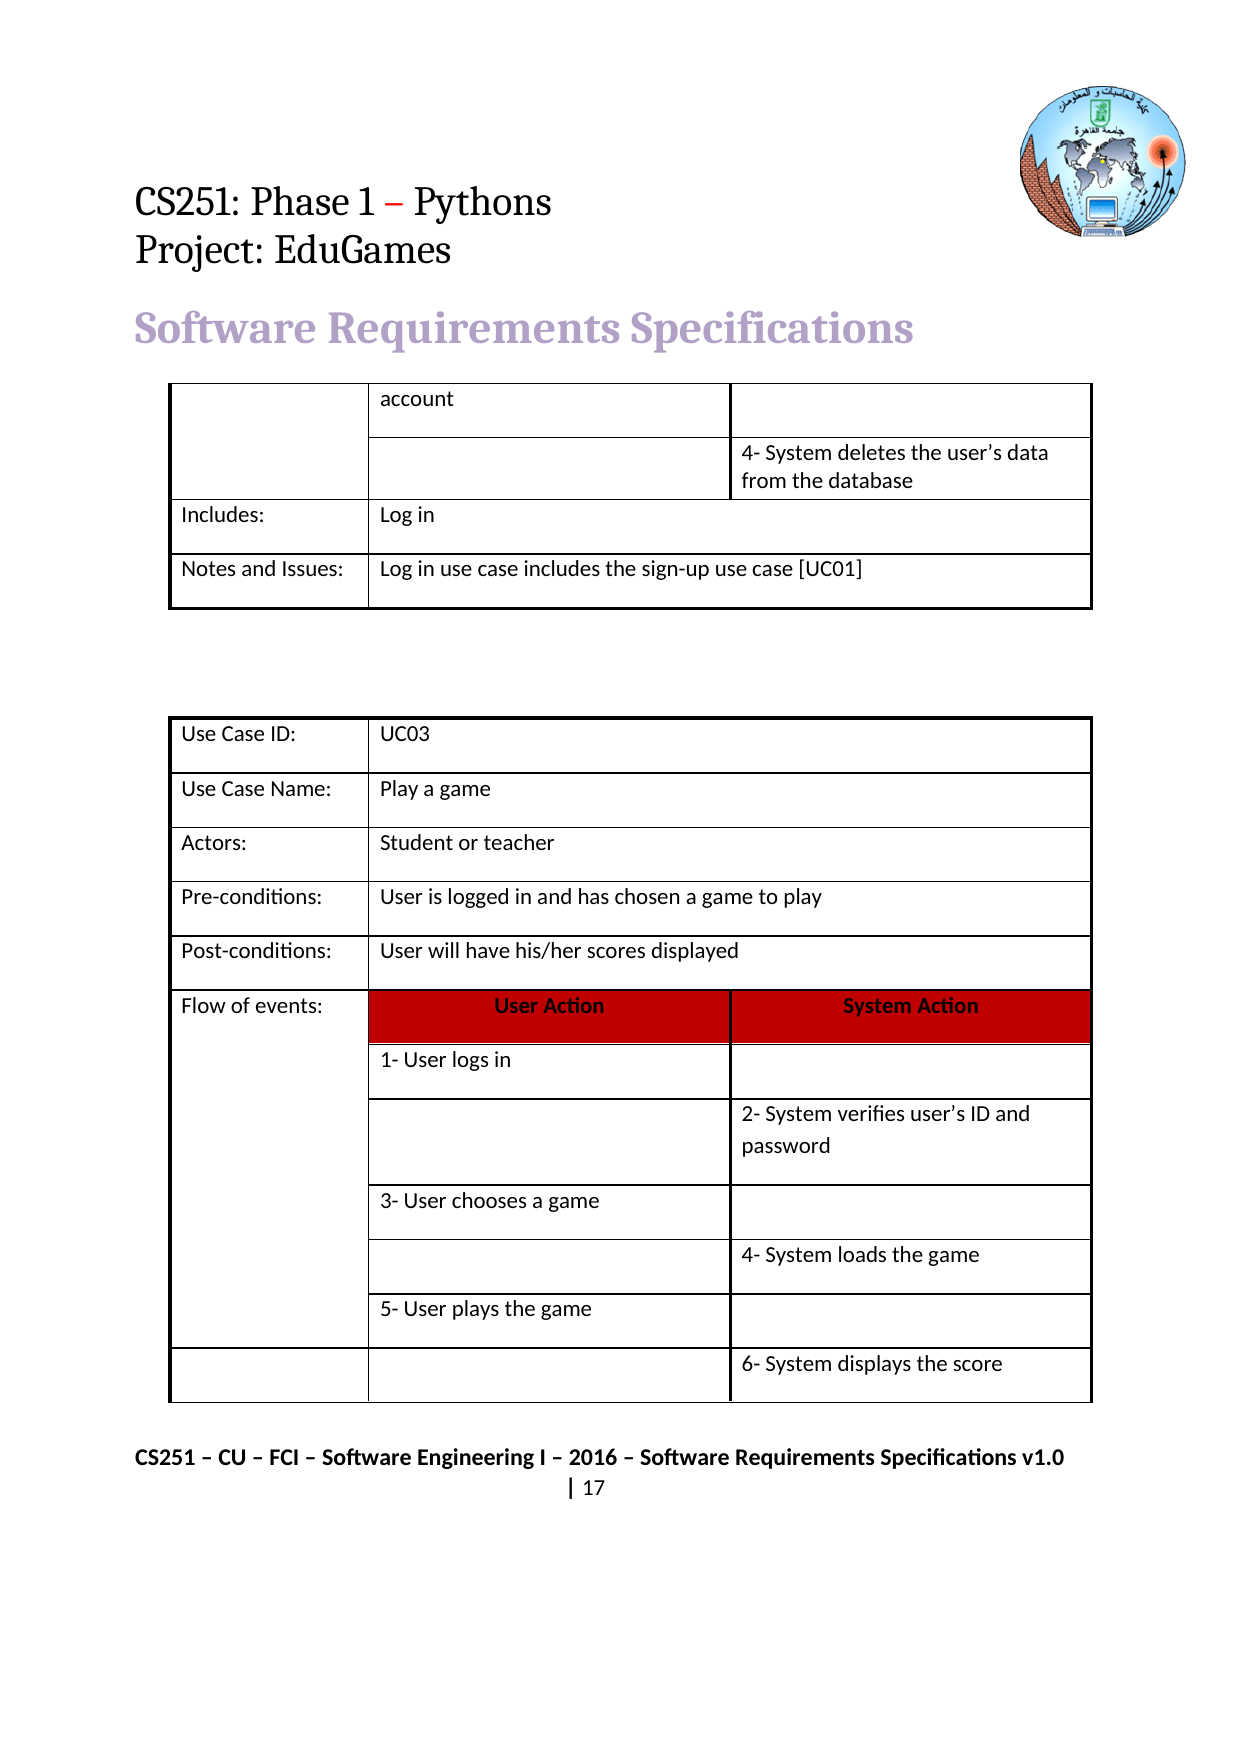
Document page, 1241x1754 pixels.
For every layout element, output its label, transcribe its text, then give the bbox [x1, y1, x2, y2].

table_cell 4- System loads the game [732, 1240, 1090, 1293]
table_header UC03 [369, 720, 1090, 772]
table_cell 5- User plays the game [369, 1295, 729, 1347]
table_cell [732, 384, 1090, 437]
table_cell 3- If the user chooses to delete his account [369, 384, 729, 437]
table_cell Pre-conditions: [172, 882, 368, 935]
table_cell Flow of events: [172, 991, 368, 1347]
table_cell User Action [369, 991, 729, 1043]
table_cell [732, 1045, 1090, 1098]
table_cell User is logged in and has chosen a game to play [369, 882, 1090, 935]
table_cell [172, 1349, 368, 1401]
table_cell Notes and Issues: [172, 555, 368, 607]
table_cell 6- System displays the score [732, 1349, 1090, 1401]
table_cell Includes: [172, 500, 368, 553]
table_cell System Action [732, 991, 1090, 1043]
table_cell Actors: [172, 828, 368, 881]
table_cell 1- User logs in [369, 1045, 729, 1098]
table_cell [369, 438, 729, 499]
table_cell Use Case Name: [172, 774, 368, 826]
table_cell 2- System verifies user’s ID and password [732, 1100, 1090, 1184]
table_cell [369, 1240, 729, 1293]
table_cell Log in use case includes the sign-up use case [UC01] [369, 555, 1090, 607]
table_cell [732, 1186, 1090, 1238]
table_cell Student or teacher [369, 828, 1090, 881]
table_cell Post-conditions: [172, 937, 368, 989]
table_cell User will have his/her scores displayed [369, 937, 1090, 989]
table_cell Log in [369, 500, 1090, 553]
table_cell [732, 1295, 1090, 1347]
table_cell 3- User chooses a game [369, 1186, 729, 1238]
table_header Use Case ID: [172, 720, 368, 772]
table_cell Play a game [369, 774, 1090, 826]
table_cell 4- System deletes the user’s data from the database [732, 438, 1090, 499]
picture [1020, 86, 1187, 242]
table_cell [369, 1100, 729, 1184]
table_cell [369, 1349, 729, 1401]
